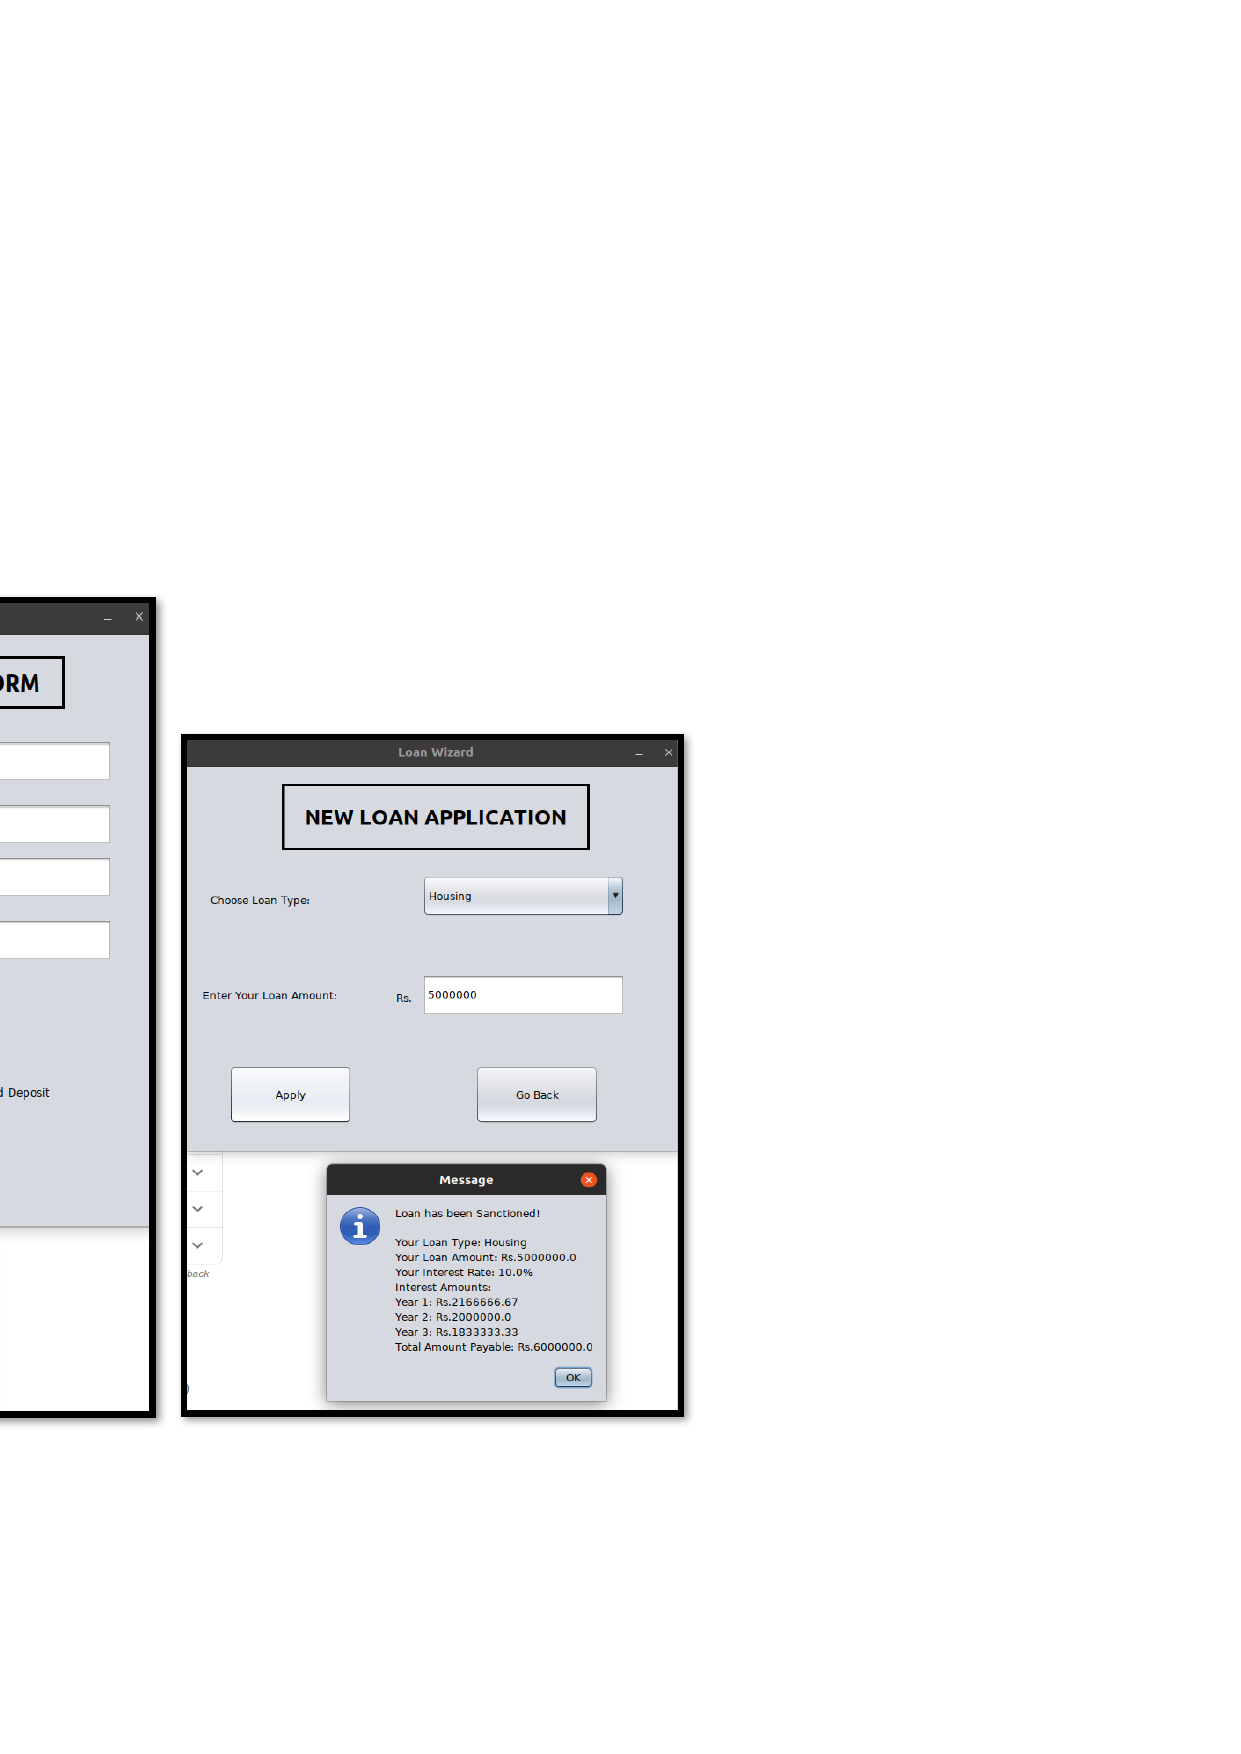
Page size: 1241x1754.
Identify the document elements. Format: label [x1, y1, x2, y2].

picture [0, 603, 149, 1411]
picture [187, 740, 678, 1410]
